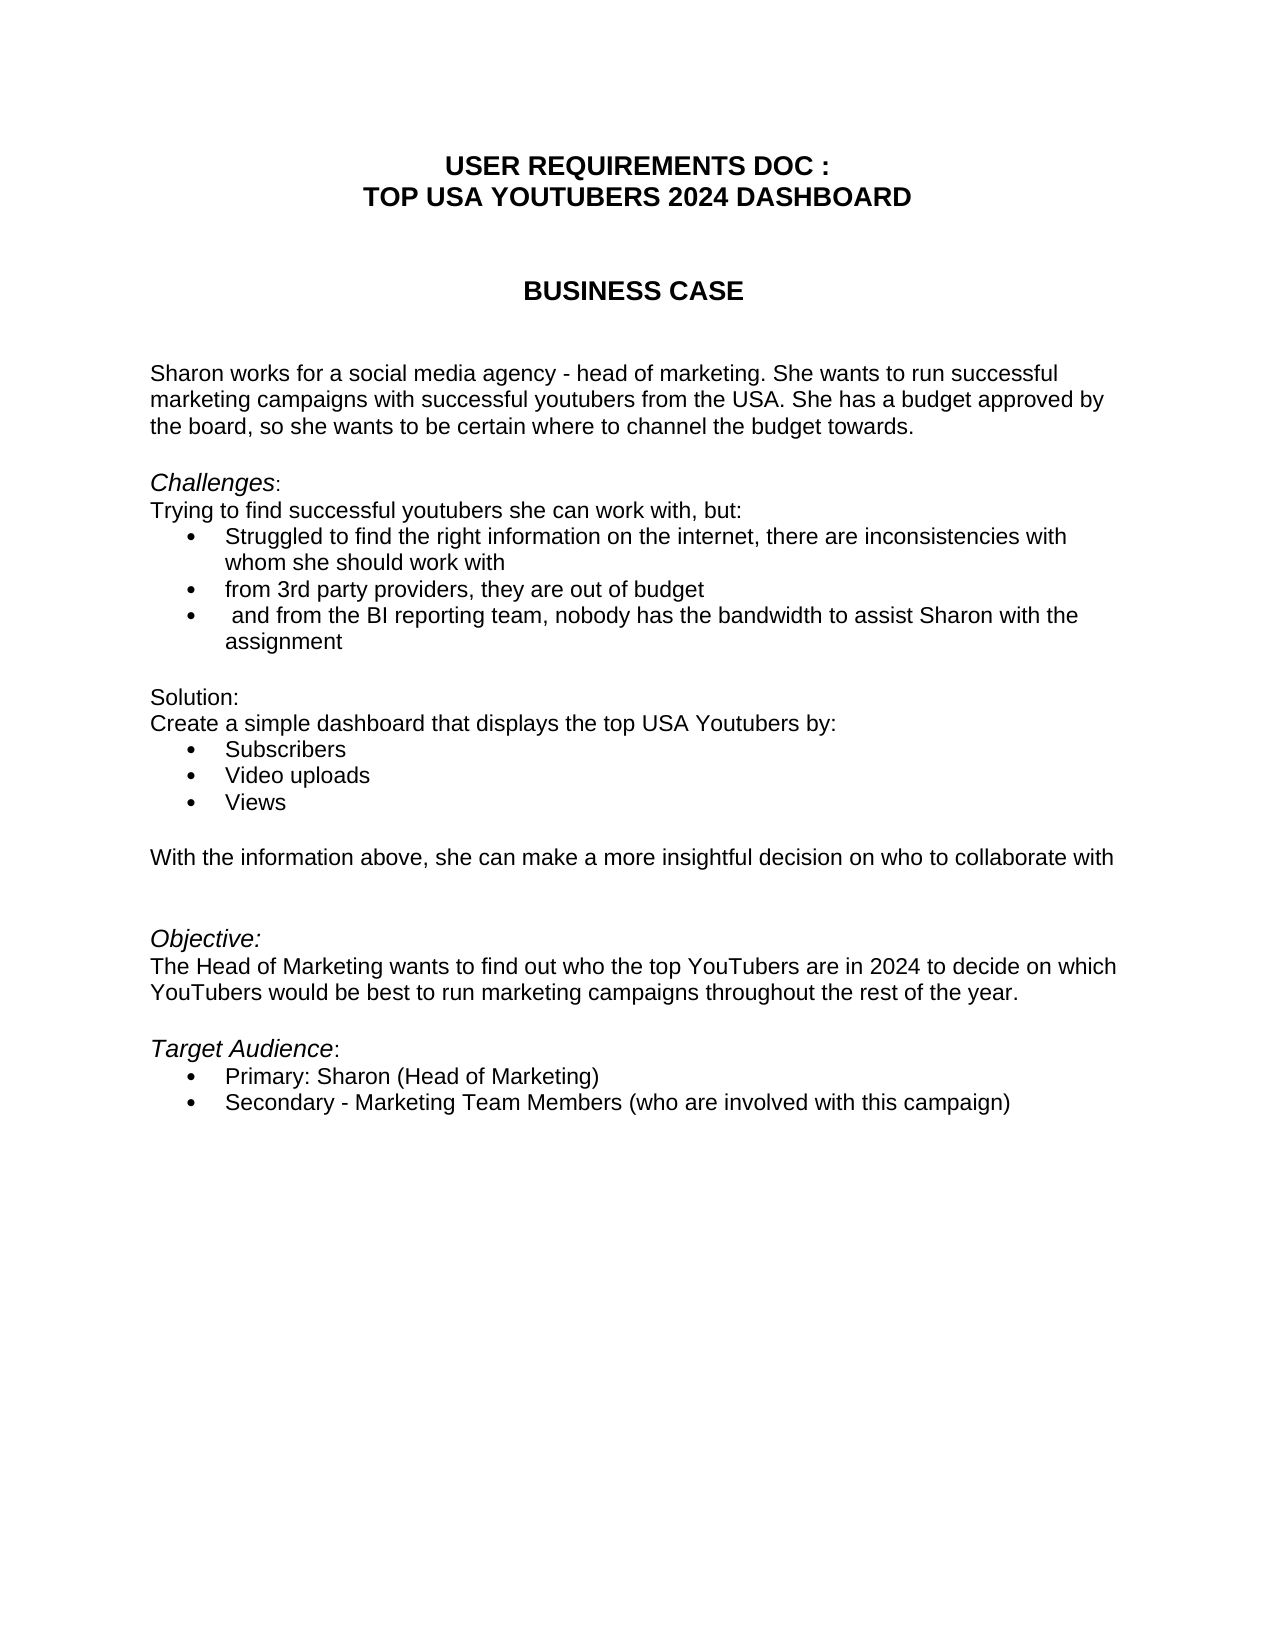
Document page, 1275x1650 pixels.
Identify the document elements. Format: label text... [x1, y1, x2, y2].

text Create a simple dashboard that displays the top USA Youtubers by: [150, 710, 1125, 736]
text The Head of Marketing wants to find out who the top YouTubers are in 2024 to decide on which YouTubers would be best to run marketing campaigns throughout the rest of the year. [150, 953, 1125, 1006]
text BUSINESS CASE [150, 275, 1125, 306]
list Secondary - Marketing Team Members (who are involved with this campaign) [187, 1089, 1125, 1116]
text Target Audience: [150, 1034, 1125, 1063]
text Solution: [150, 683, 1125, 710]
list Video uploads [187, 762, 1125, 789]
list Views [187, 789, 1125, 815]
text Sharon works for a social media agency - head of marketing. She wants to run successful marketing campaigns with successful youtubers from the USA. She has a budget approved by the board, so she wants to be certain where to channel the budget towards. [150, 360, 1125, 439]
text Trying to find successful youtubers she can work with, but: [150, 497, 1125, 523]
text Objective: [150, 924, 1125, 953]
list Subscribers [187, 736, 1125, 762]
text With the information above, she can make a more insightful decision on who to collaborate with [150, 844, 1125, 870]
list and from the BI reporting team, nobody has the bandwidth to assist Sharon with the assignment [187, 602, 1125, 655]
list Primary: Sharon (Head of Marketing) [187, 1063, 1125, 1089]
text USER REQUIREMENTS DOC : [150, 150, 1125, 181]
text TOP USA YOUTUBERS 2024 DASHBOARD [150, 181, 1125, 212]
text Challenges: [150, 468, 1125, 497]
list Struggled to find the right information on the internet, there are inconsistencies with whom she should work with [187, 523, 1125, 576]
list from 3rd party providers, they are out of budget [187, 576, 1125, 602]
